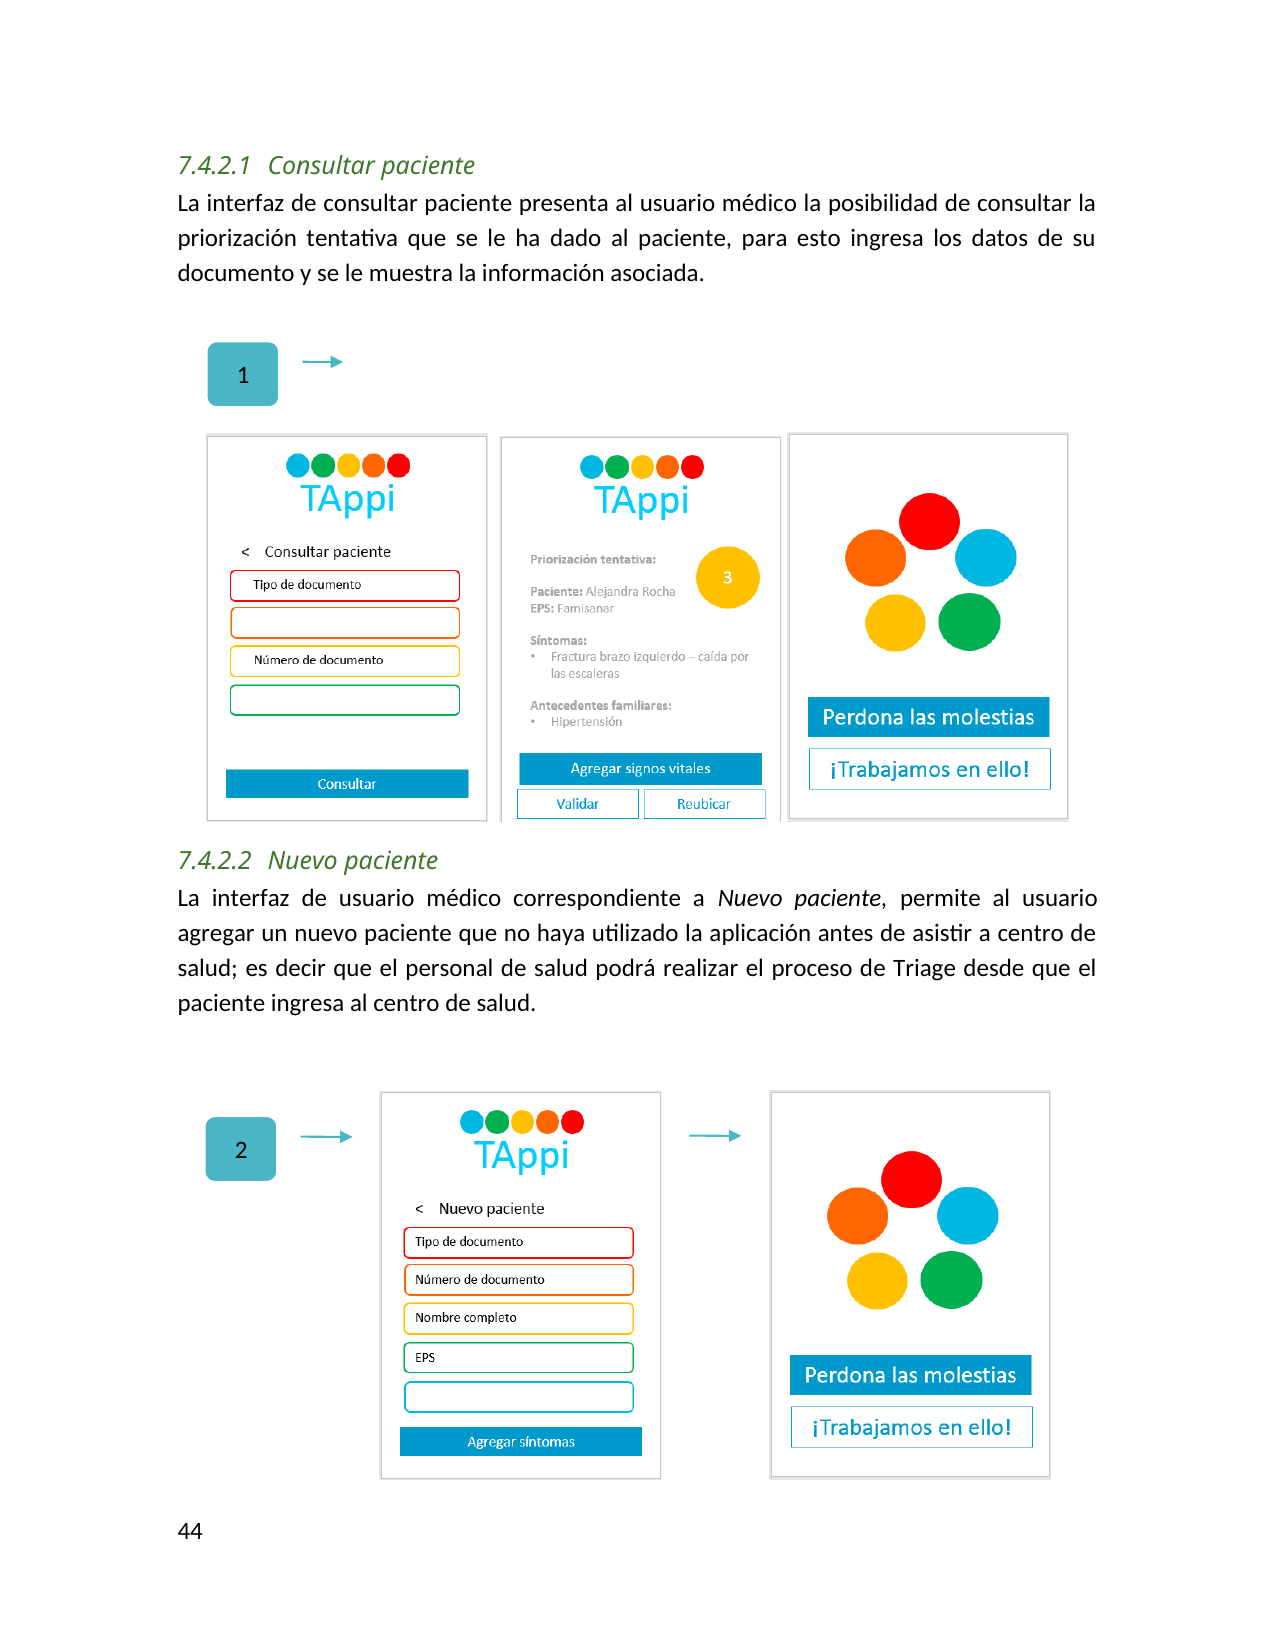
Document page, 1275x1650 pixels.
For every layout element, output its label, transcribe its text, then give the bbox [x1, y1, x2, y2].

picture [787, 432, 1070, 822]
picture [768, 1090, 1052, 1480]
subtitle Nuevo paciente [177, 843, 1098, 877]
picture [499, 436, 782, 822]
subtitle Consultar paciente [177, 148, 1098, 182]
picture [379, 1091, 662, 1480]
text La interfaz de usuario médico correspondiente a Nuevo paciente, permite al usuario agregar un nuevo paciente que no haya utilizado la aplicación antes de asistir a centro de salud; es decir que el personal de salud podrá realizar el proceso de Triage desde que el paciente ingresa al centro de salud. [177, 882, 1098, 1018]
text La interfaz de consultar paciente presenta al usuario médico la posibilidad de consultar la priorización tentativa que se le ha dado al paciente, para esto ingresa los datos de su documento y se le muestra la información asociada. [177, 187, 1098, 287]
picture [205, 433, 488, 822]
